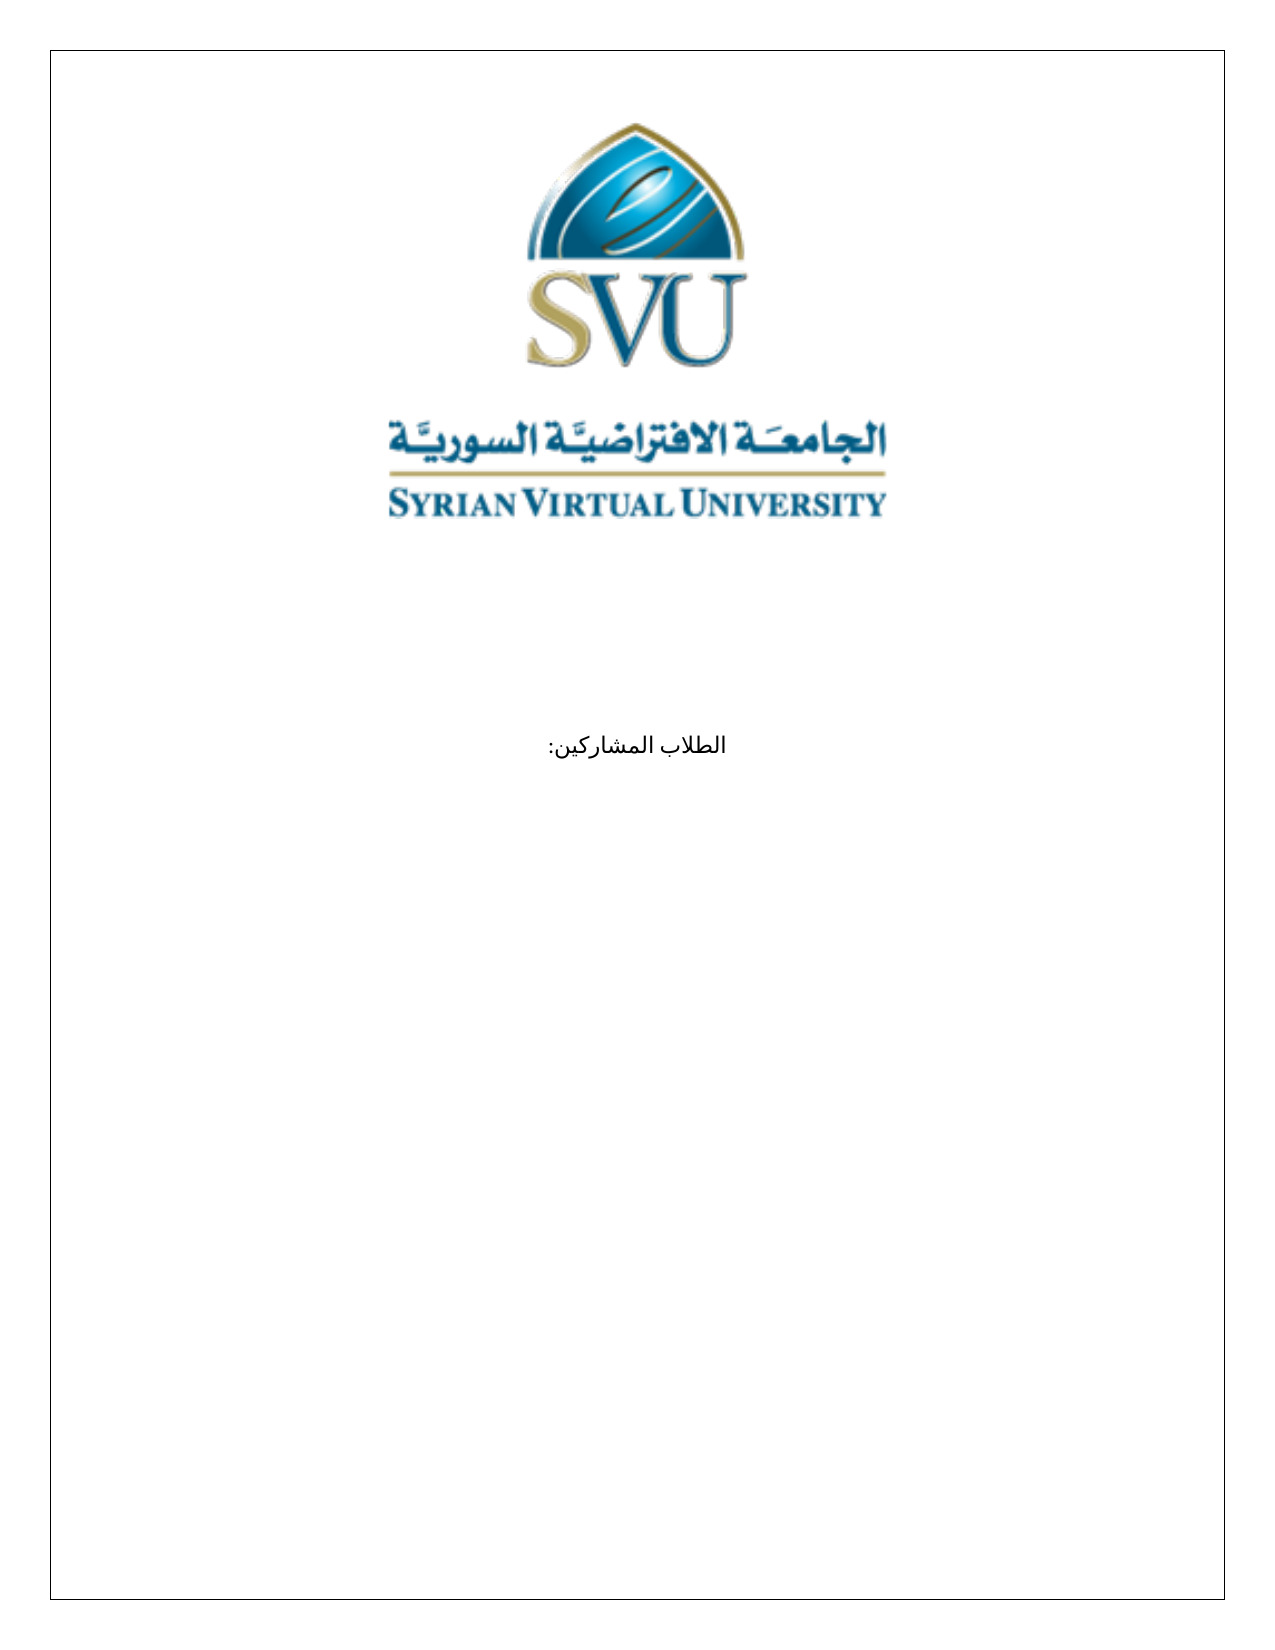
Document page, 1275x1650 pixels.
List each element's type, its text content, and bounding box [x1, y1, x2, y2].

text الطلاب المشاركين: [75, 731, 1200, 759]
picture [388, 122, 887, 519]
